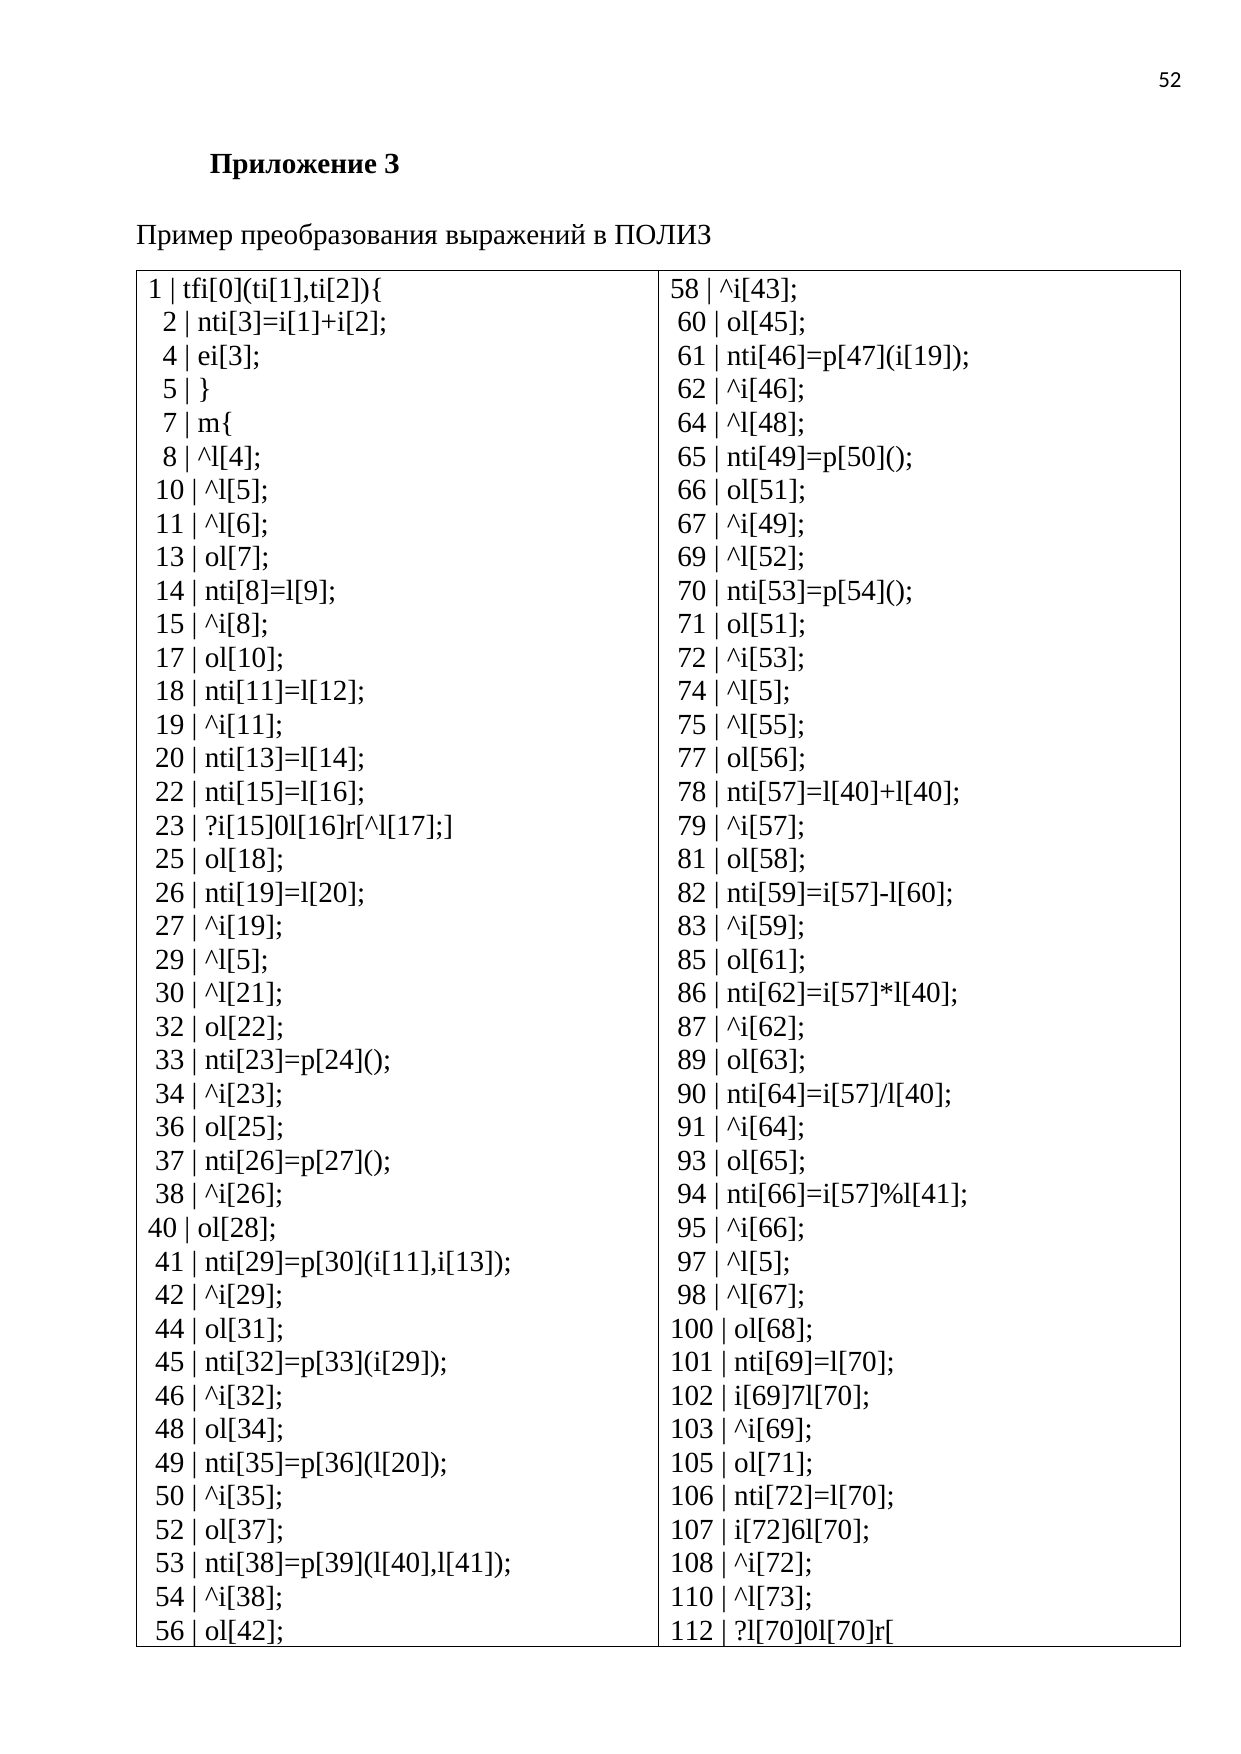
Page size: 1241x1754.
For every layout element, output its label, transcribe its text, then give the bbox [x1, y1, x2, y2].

text Пример преобразования выражений в ПОЛИЗ [136, 217, 1181, 251]
subtitle Приложение З [136, 146, 1181, 179]
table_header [659, 271, 1180, 1646]
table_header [137, 271, 658, 1646]
